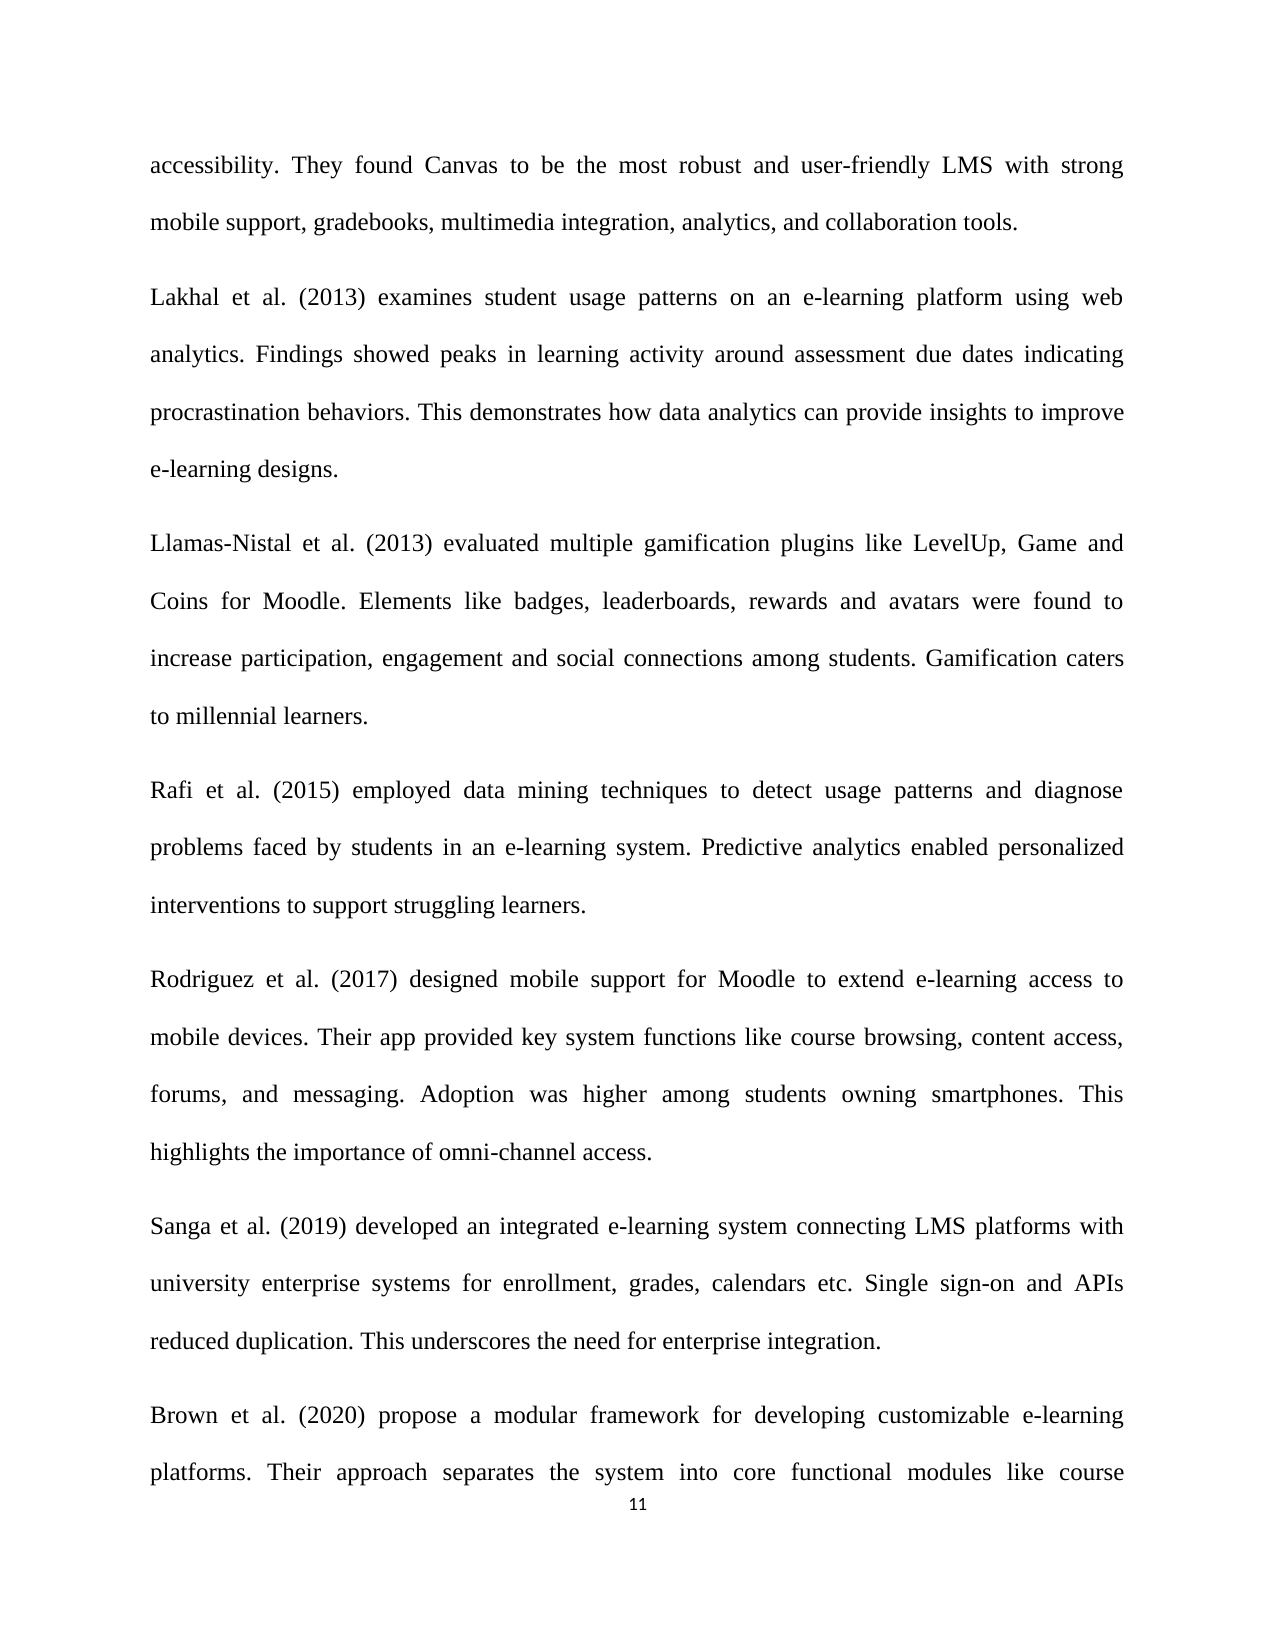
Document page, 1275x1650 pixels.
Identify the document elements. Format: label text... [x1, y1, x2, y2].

text Rodriguez et al. (2017) designed mobile support for Moodle to extend e-learning access to mobile devices. Their app provided key system functions like course browsing, content access, forums, and messaging. Adoption was higher among students owning smartphones. This highlights the importance of omni-channel access. [150, 964, 1125, 1165]
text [150, 150, 1125, 236]
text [150, 1400, 1125, 1486]
text Rafi et al. (2015) employed data mining techniques to detect usage patterns and diagnose problems faced by students in an e-learning system. Predictive analytics enabled personalized interventions to support struggling learners. [150, 775, 1125, 919]
text Llamas-Nistal et al. (2013) evaluated multiple gamification plugins like LevelUp, Game and Coins for Moodle. Elements like badges, leaderboards, rewards and avatars were found to increase participation, engagement and social connections among students. Gamification caters to millennial learners. [150, 528, 1125, 729]
text Lakhal et al. (2013) examines student usage patterns on an e-learning platform using web analytics. Findings showed peaks in learning activity around assessment due dates indicating procrastination behaviors. This demonstrates how data analytics can provide insights to improve e-learning designs. [150, 282, 1125, 483]
text Sanga et al. (2019) developed an integrated e-learning system connecting LMS platforms with university enterprise systems for enrollment, grades, calendars etc. Single sign-on and APIs reduced duplication. This underscores the need for enterprise integration. [150, 1211, 1125, 1354]
